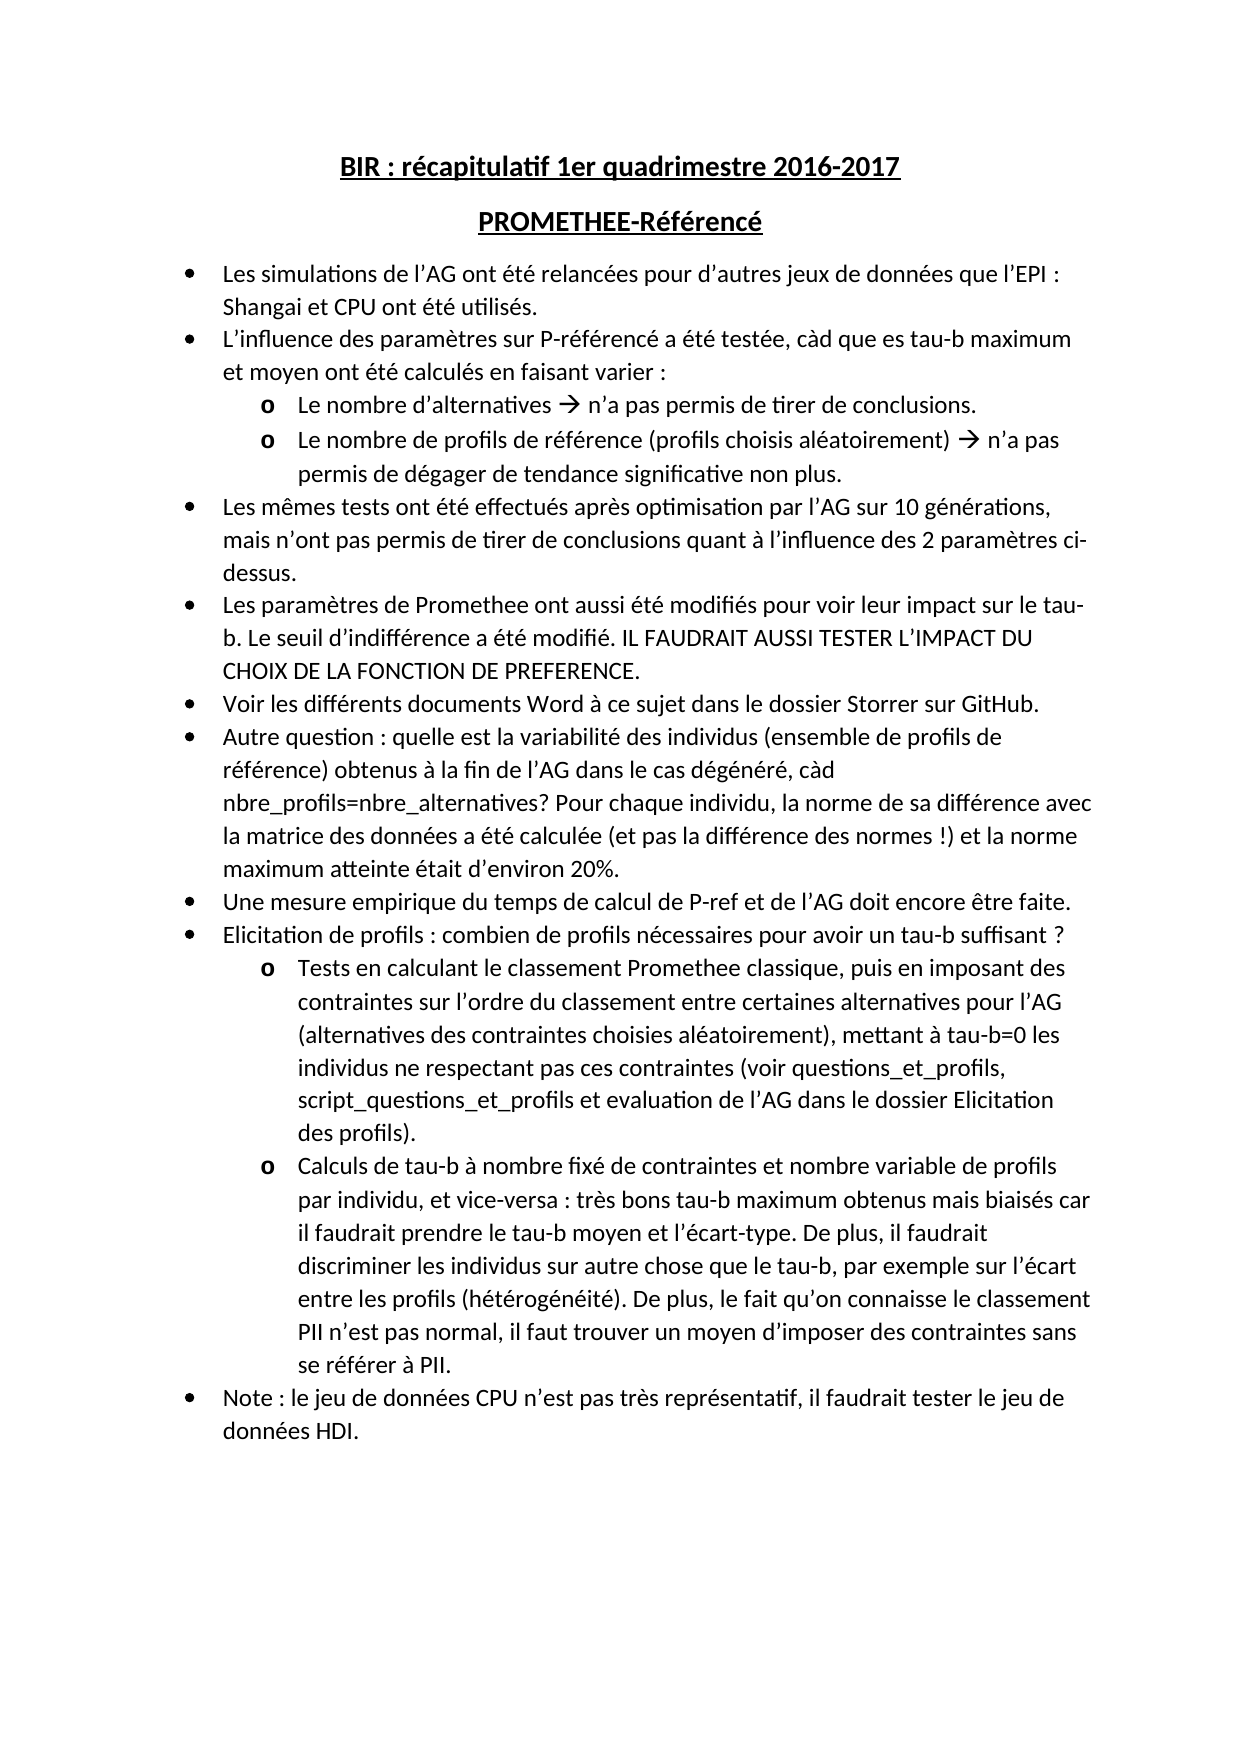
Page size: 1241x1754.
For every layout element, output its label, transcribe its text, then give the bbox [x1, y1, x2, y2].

list Tests en calculant le classement Promethee classique, puis en imposant des contraintes sur l’ordre du classement entre certaines alternatives pour l’AG (alternatives des contraintes choisies aléatoirement), mettant à tau-b=0 les individus ne respectant pas ces contraintes (voir questions_et_profils, script_questions_et_profils et evaluation de l’AG dans le dossier Elicitation des profils). [260, 952, 1093, 1148]
list Le nombre de profils de référence (profils choisis aléatoirement) n’a pas permis de dégager de tendance significative non plus. [260, 424, 1093, 488]
list Les simulations de l’AG ont été relancées pour d’autres jeux de données que l’EPI : Shangai et CPU ont été utilisés. [185, 258, 1093, 321]
list Voir les différents documents Word à ce sujet dans le dossier Storrer sur GitHub. [185, 688, 1093, 719]
list Les paramètres de Promethee ont aussi été modifiés pour voir leur impact sur le tau-b. Le seuil d’indifférence a été modifié. IL FAUDRAIT AUSSI TESTER L’IMPACT DU CHOIX DE LA FONCTION DE PREFERENCE. [185, 589, 1093, 686]
list Autre question : quelle est la variabilité des individus (ensemble de profils de référence) obtenus à la fin de l’AG dans le cas dégénéré, càd nbre_profils=nbre_alternatives? Pour chaque individu, la norme de sa différence avec la matrice des données a été calculée (et pas la différence des normes !) et la norme maximum atteinte était d’environ 20%. [185, 721, 1093, 883]
list Calculs de tau-b à nombre fixé de contraintes et nombre variable de profils par individu, et vice-versa : très bons tau-b maximum obtenus mais biaisés car il faudrait prendre le tau-b moyen et l’écart-type. De plus, il faudrait discriminer les individus sur autre chose que le tau-b, par exemple sur l’écart entre les profils (hétérogénéité). De plus, le fait qu’on connaisse le classement PII n’est pas normal, il faut trouver un moyen d’imposer des contraintes sans se référer à PII. [260, 1150, 1093, 1380]
text BIR : récapitulatif 1er quadrimestre 2016-2017 [148, 148, 1093, 183]
list Une mesure empirique du temps de calcul de P-ref et de l’AG doit encore être faite. [185, 886, 1093, 916]
list Le nombre d’alternatives n’a pas permis de tirer de conclusions. [260, 389, 1093, 421]
list Note : le jeu de données CPU n’est pas très représentatif, il faudrait tester le jeu de données HDI. [185, 1382, 1093, 1446]
list Elicitation de profils : combien de profils nécessaires pour avoir un tau-b suffisant ? [185, 919, 1093, 949]
list L’influence des paramètres sur P-référencé a été testée, càd que es tau-b maximum et moyen ont été calculés en faisant varier : [185, 324, 1093, 387]
text PROMETHEE-Référencé [148, 203, 1093, 238]
list Les mêmes tests ont été effectués après optimisation par l’AG sur 10 générations, mais n’ont pas permis de tirer de conclusions quant à l’influence des 2 paramètres ci-dessus. [185, 491, 1093, 587]
